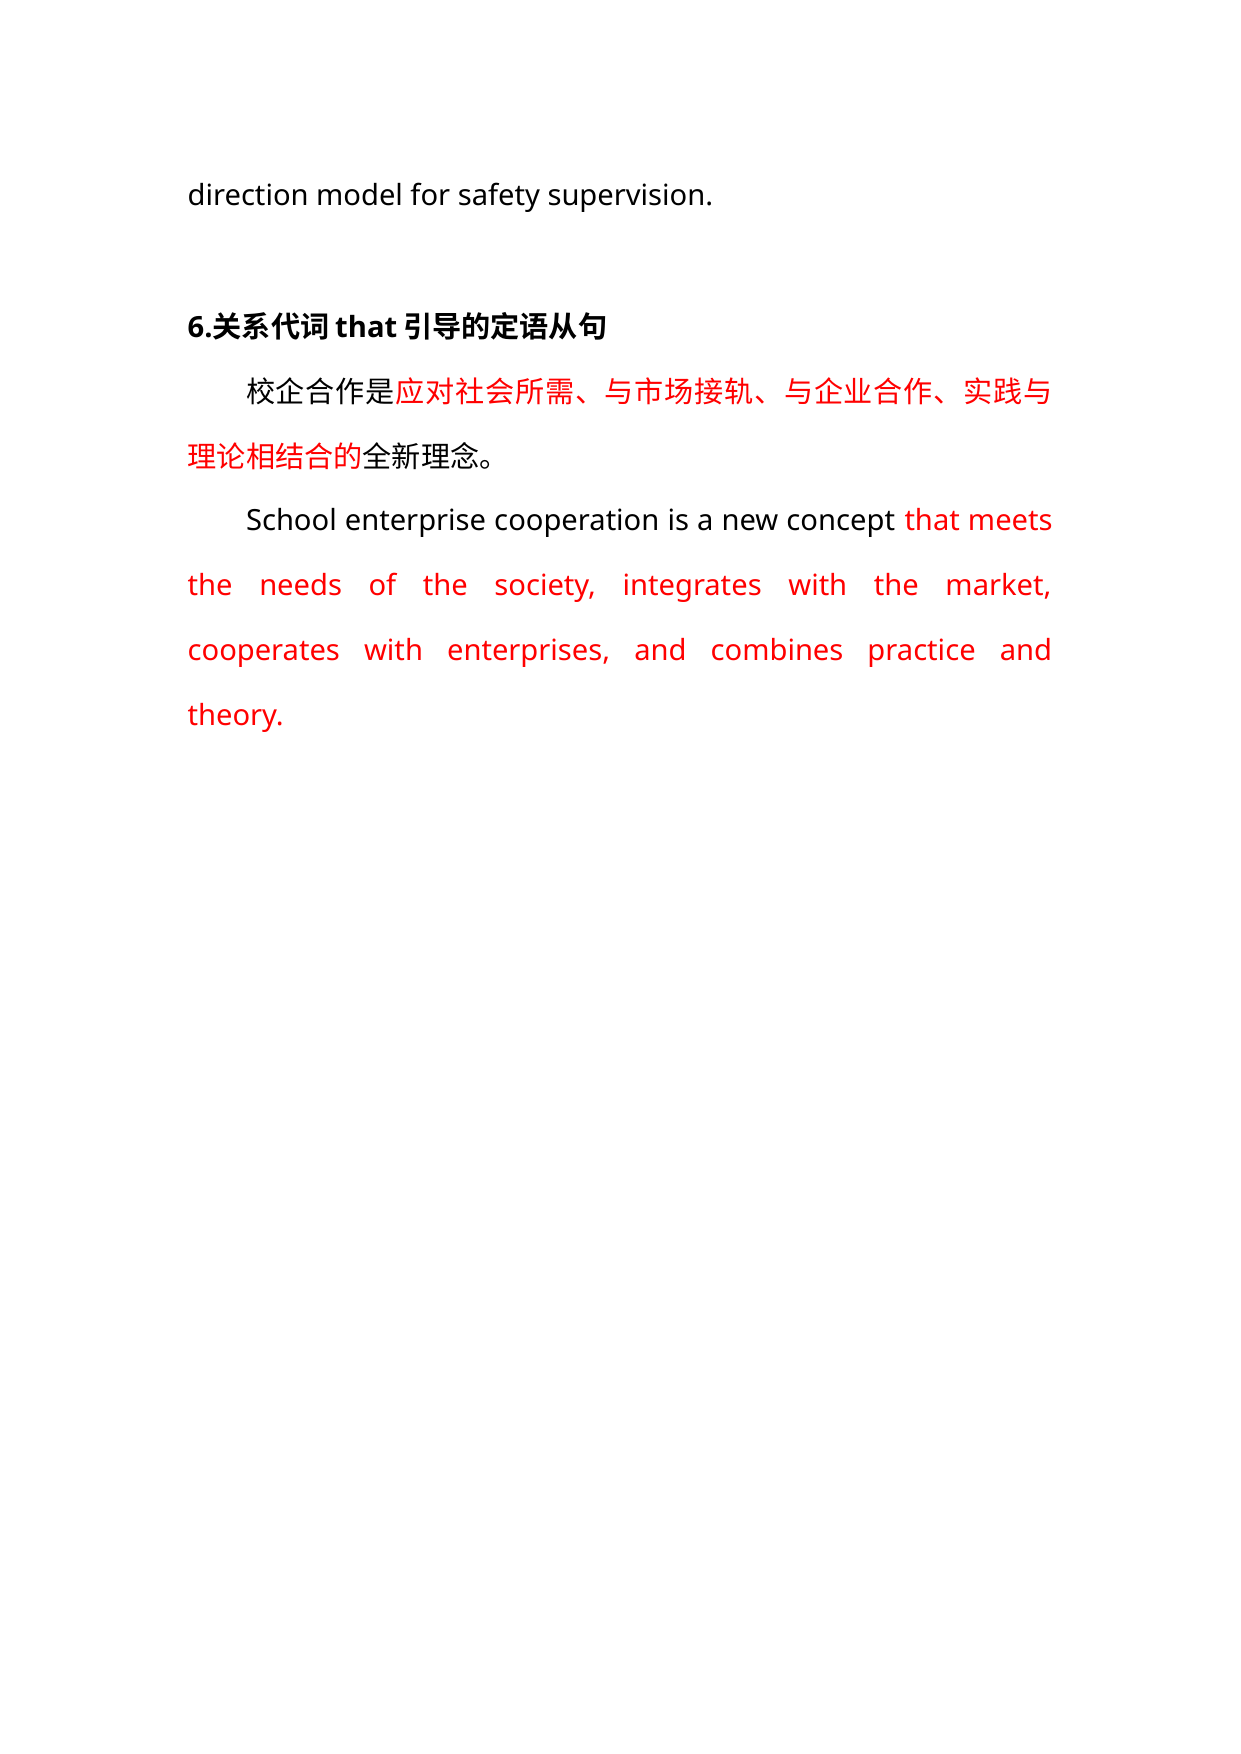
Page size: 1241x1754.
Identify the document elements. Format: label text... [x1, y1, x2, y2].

text 6.关系代词that引导的定语从句 [187, 292, 1053, 357]
text 校企合作是应对社会所需、与市场接轨、与企业合作、实践与理论相结合的全新理念。 [187, 357, 1053, 487]
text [187, 162, 1053, 227]
text School enterprise cooperation is a new concept that meets the needs of the society, integrates with the market, cooperates with enterprises, and combines practice and theory. [187, 487, 1053, 747]
